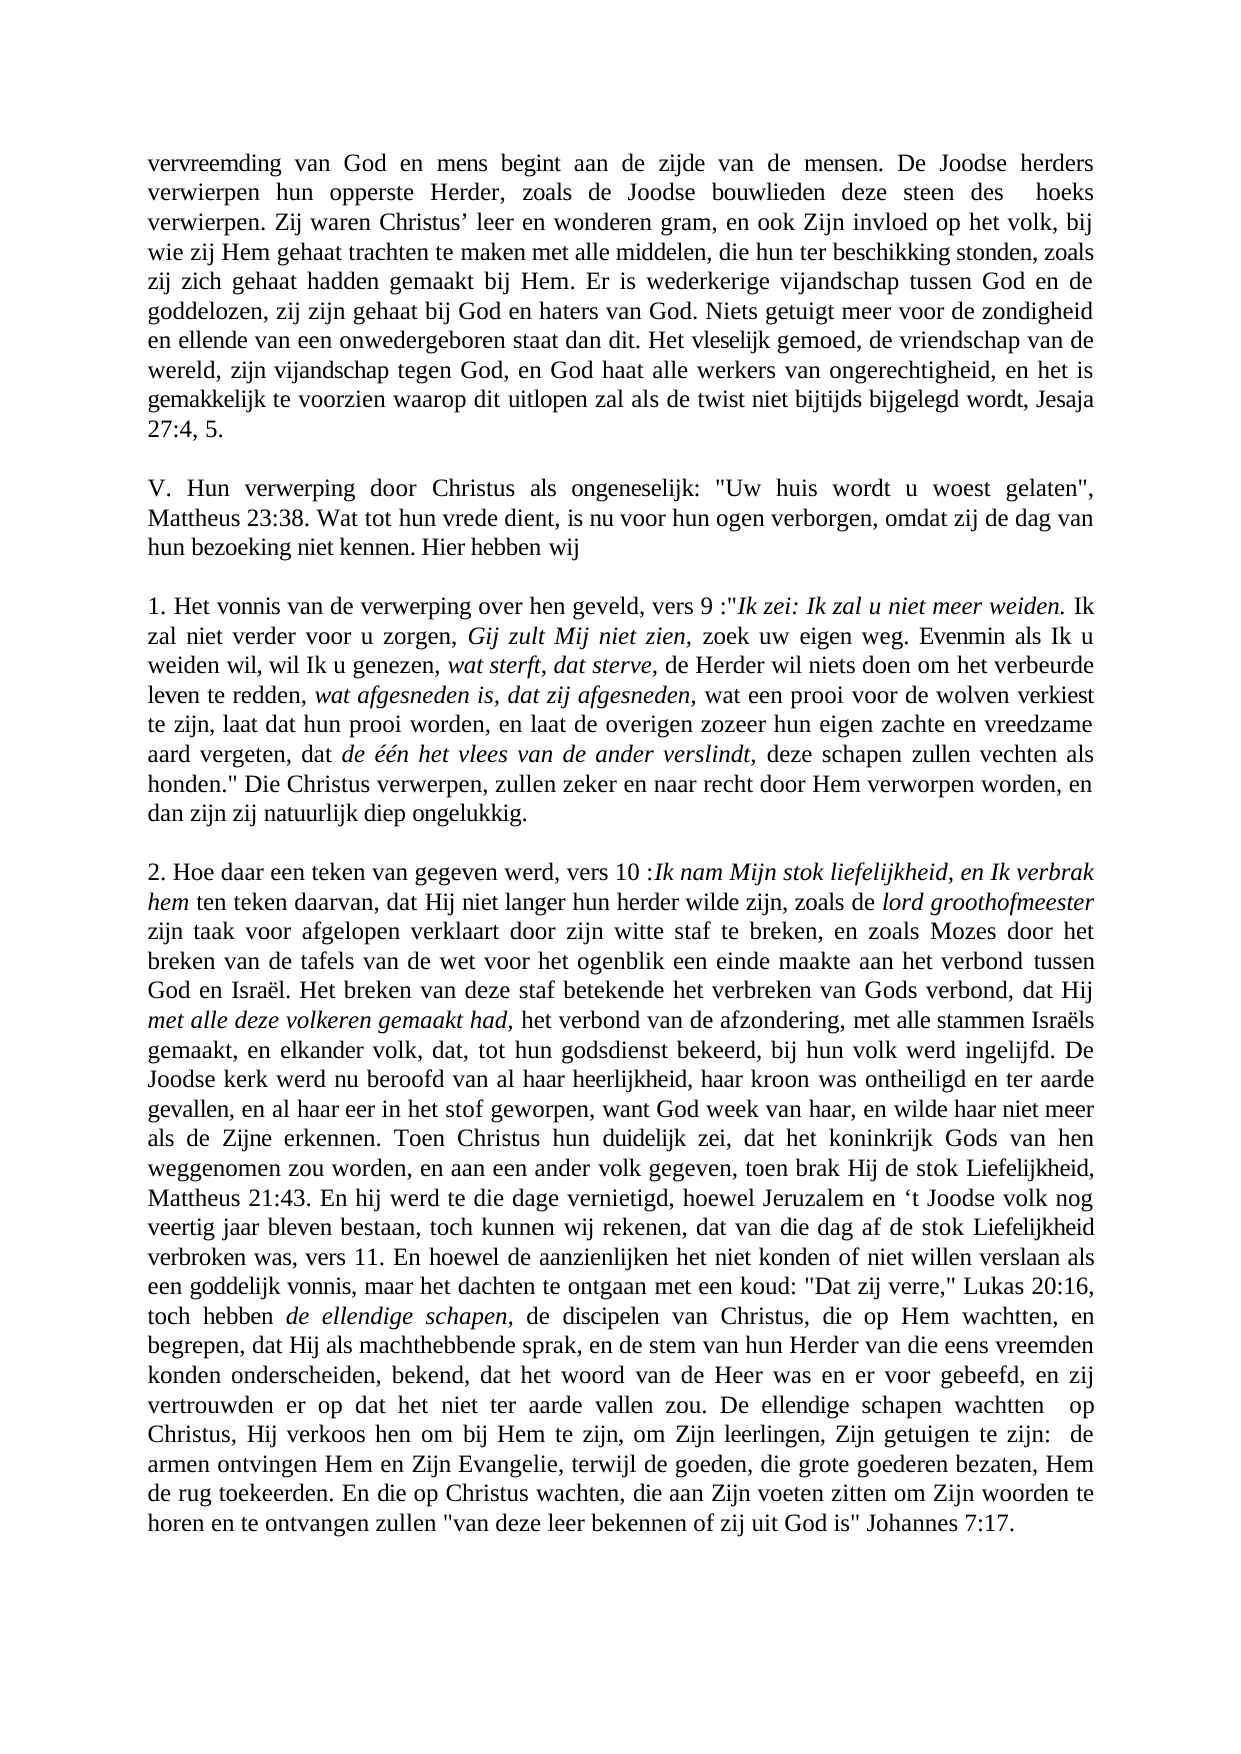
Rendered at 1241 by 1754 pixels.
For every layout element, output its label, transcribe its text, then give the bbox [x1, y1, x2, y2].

list Hoe daar een teken van gegeven werd, vers 10 :Ik nam Mijn stok liefelijkheid, en Ik verbrak hem ten teken daarvan, dat Hij niet langer hun herder wilde zijn, zoals de lord groothofmeester zijn taak voor afgelopen verklaart door zijn witte staf te breken, en zoals Mozes door het breken van de tafels van de wet voor het ogenblik een einde maakte aan het verbond tussen God en Israël. Het breken van deze staf betekende het verbreken van Gods verbond, dat Hij met alle deze volkeren gemaakt had, het verbond van de afzondering, met alle stammen Israëls gemaakt, en elkander volk, dat, tot hun godsdienst bekeerd, bij hun volk werd ingelijfd. De Joodse kerk werd nu beroofd van al haar heerlijkheid, haar kroon was ontheiligd en ter aarde gevallen, en al haar eer in het stof geworpen, want God week van haar, en wilde haar niet meer als de Zijne erkennen. Toen Christus hun duidelijk zei, dat het koninkrijk Gods van hen weggenomen zou worden, en aan een ander volk gegeven, toen brak Hij de stok Liefelijkheid, Mattheus 21:43. En hij werd te die dage vernietigd, hoewel Jeruzalem en ‘t Joodse volk nog veertig jaar bleven bestaan, toch kunnen wij rekenen, dat van die dag af de stok Liefelijkheid verbroken was, vers 11. En hoewel de aanzienlijken het niet konden of niet willen verslaan als een goddelijk vonnis, maar het dachten te ontgaan met een koud: "Dat zij verre," Lukas 20:16, toch hebben de ellendige schapen, de discipelen van Christus, die op Hem wachtten, en begrepen, dat Hij als machthebbende sprak, en de stem van hun Herder van die eens vreemden konden onderscheiden, bekend, dat het woord van de Heer was en er voor gebeefd, en zij vertrouwden er op dat het niet ter aarde vallen zou. De ellendige schapen wachtten op Christus, Hij verkoos hen om bij Hem te zijn, om Zijn leerlingen, Zijn getuigen te zijn: de armen ontvingen Hem en Zijn Evangelie, terwijl de goeden, die grote goederen bezaten, Hem de rug toekeerden. En die op Christus wachten, die aan Zijn voeten zitten om Zijn woorden te horen en te ontvangen zullen "van deze leer bekennen of zij uit God is" Johannes 7:17. [147, 857, 1095, 1537]
list Hun verwerping door Christus als ongeneselijk: "Uw huis wordt u woest gelaten", Mattheus 23:38. Wat tot hun vrede dient, is nu voor hun ogen verborgen, omdat zij de dag van hun bezoeking niet kennen. Hier hebben wij [147, 473, 1094, 561]
list Het vonnis van de verwerping over hen geveld, vers 9 :"Ik zei: Ik zal u niet meer weiden. Ik zal niet verder voor u zorgen, Gij zult Mij niet zien, zoek uw eigen weg. Evenmin als Ik u weiden wil, wil Ik u genezen, wat sterft, dat sterve, de Herder wil niets doen om het verbeurde leven te redden, wat afgesneden is, dat zij afgesneden, wat een prooi voor de wolven verkiest te zijn, laat dat hun prooi worden, en laat de overigen zozeer hun eigen zachte en vreedzame aard vergeten, dat de één het vlees van de ander verslindt, deze schapen zullen vechten als honden." Die Christus verwerpen, zullen zeker en naar recht door Hem verworpen worden, en dan zijn zij natuurlijk diep ongelukkig. [147, 591, 1094, 827]
text vervreemding van God en mens begint aan de zijde van de mensen. De Joodse herders verwierpen hun opperste Herder, zoals de Joodse bouwlieden deze steen des hoeks verwierpen. Zij waren Christus’ leer en wonderen gram, en ook Zijn invloed op het volk, bij wie zij Hem gehaat trachten te maken met alle middelen, die hun ter beschikking stonden, zoals zij zich gehaat hadden gemaakt bij Hem. Er is wederkerige vijandschap tussen God en de goddelozen, zij zijn gehaat bij God en haters van God. Niets getuigt meer voor de zondigheid en ellende van een onwedergeboren staat dan dit. Het vleselijk gemoed, de vriendschap van de wereld, zijn vijandschap tegen God, en God haat alle werkers van ongerechtigheid, en het is gemakkelijk te voorzien waarop dit uitlopen zal als de twist niet bijtijds bijgelegd wordt, Jesaja 27:4, 5. [147, 148, 1094, 443]
